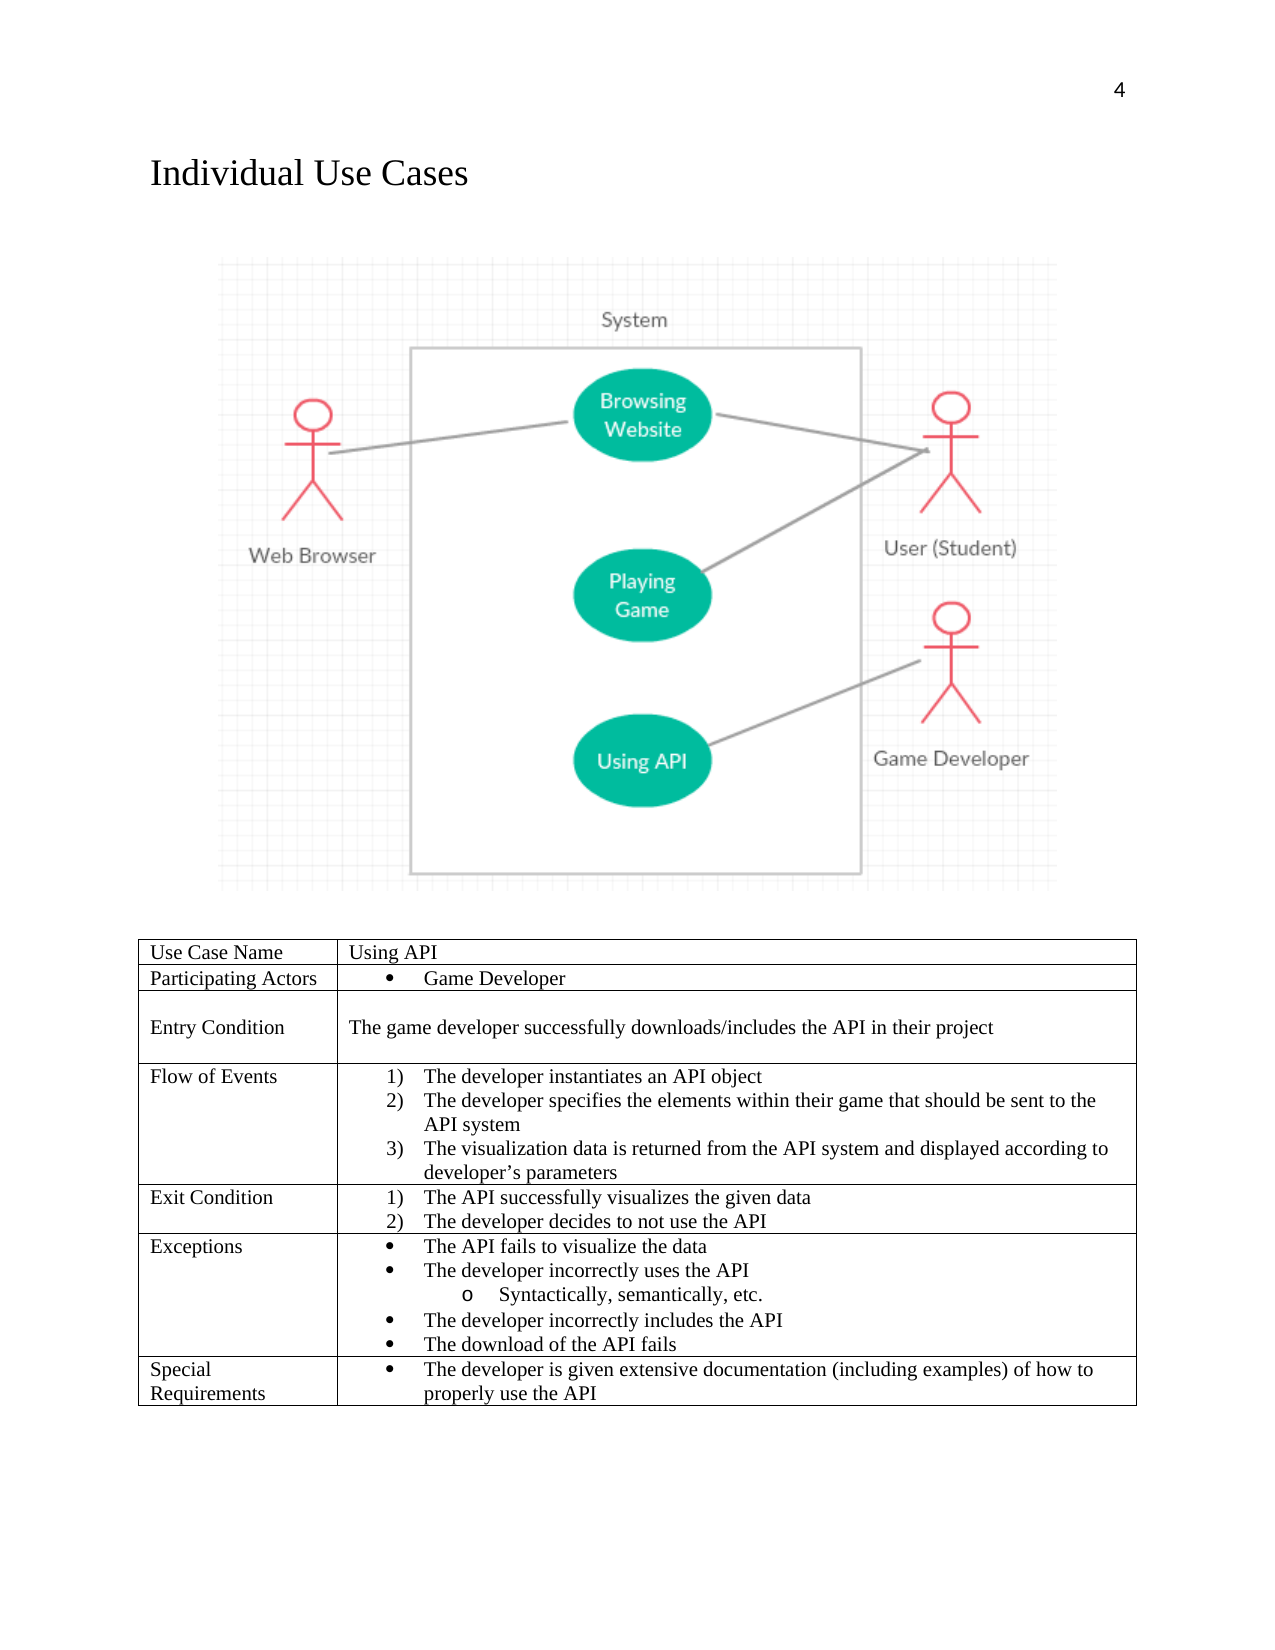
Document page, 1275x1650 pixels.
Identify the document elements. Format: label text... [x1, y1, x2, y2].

table_cell Exceptions [139, 1234, 337, 1356]
table_header Using API [338, 940, 1136, 964]
table_cell The game developer successfully downloads/includes the API in their project [338, 991, 1136, 1063]
table_cell The API fails to visualize the data The developer incorrectly uses the API Syntactically, semantically, etc. The developer incorrectly includes the API The download of the API fails [338, 1234, 1136, 1356]
table_cell Participating Actors [139, 965, 337, 989]
text Individual Use Cases [150, 150, 1125, 193]
table_header Use Case Name [139, 940, 337, 964]
table_cell Flow of Events [139, 1064, 337, 1184]
table_cell Special Requirements [139, 1357, 337, 1405]
table_cell Exit Condition [139, 1185, 337, 1233]
table_cell The developer instantiates an API object The developer specifies the elements within their game that should be sent to the API system The visualization data is returned from the API system and displayed according to developer’s parameters [338, 1064, 1136, 1184]
table_cell Entry Condition [139, 991, 337, 1063]
table_cell The developer is given extensive documentation (including examples) of how to properly use the API [338, 1357, 1136, 1405]
table_cell Game Developer [338, 965, 1136, 989]
picture [218, 257, 1057, 891]
table_cell The API successfully visualizes the given data The developer decides to not use the API [338, 1185, 1136, 1233]
